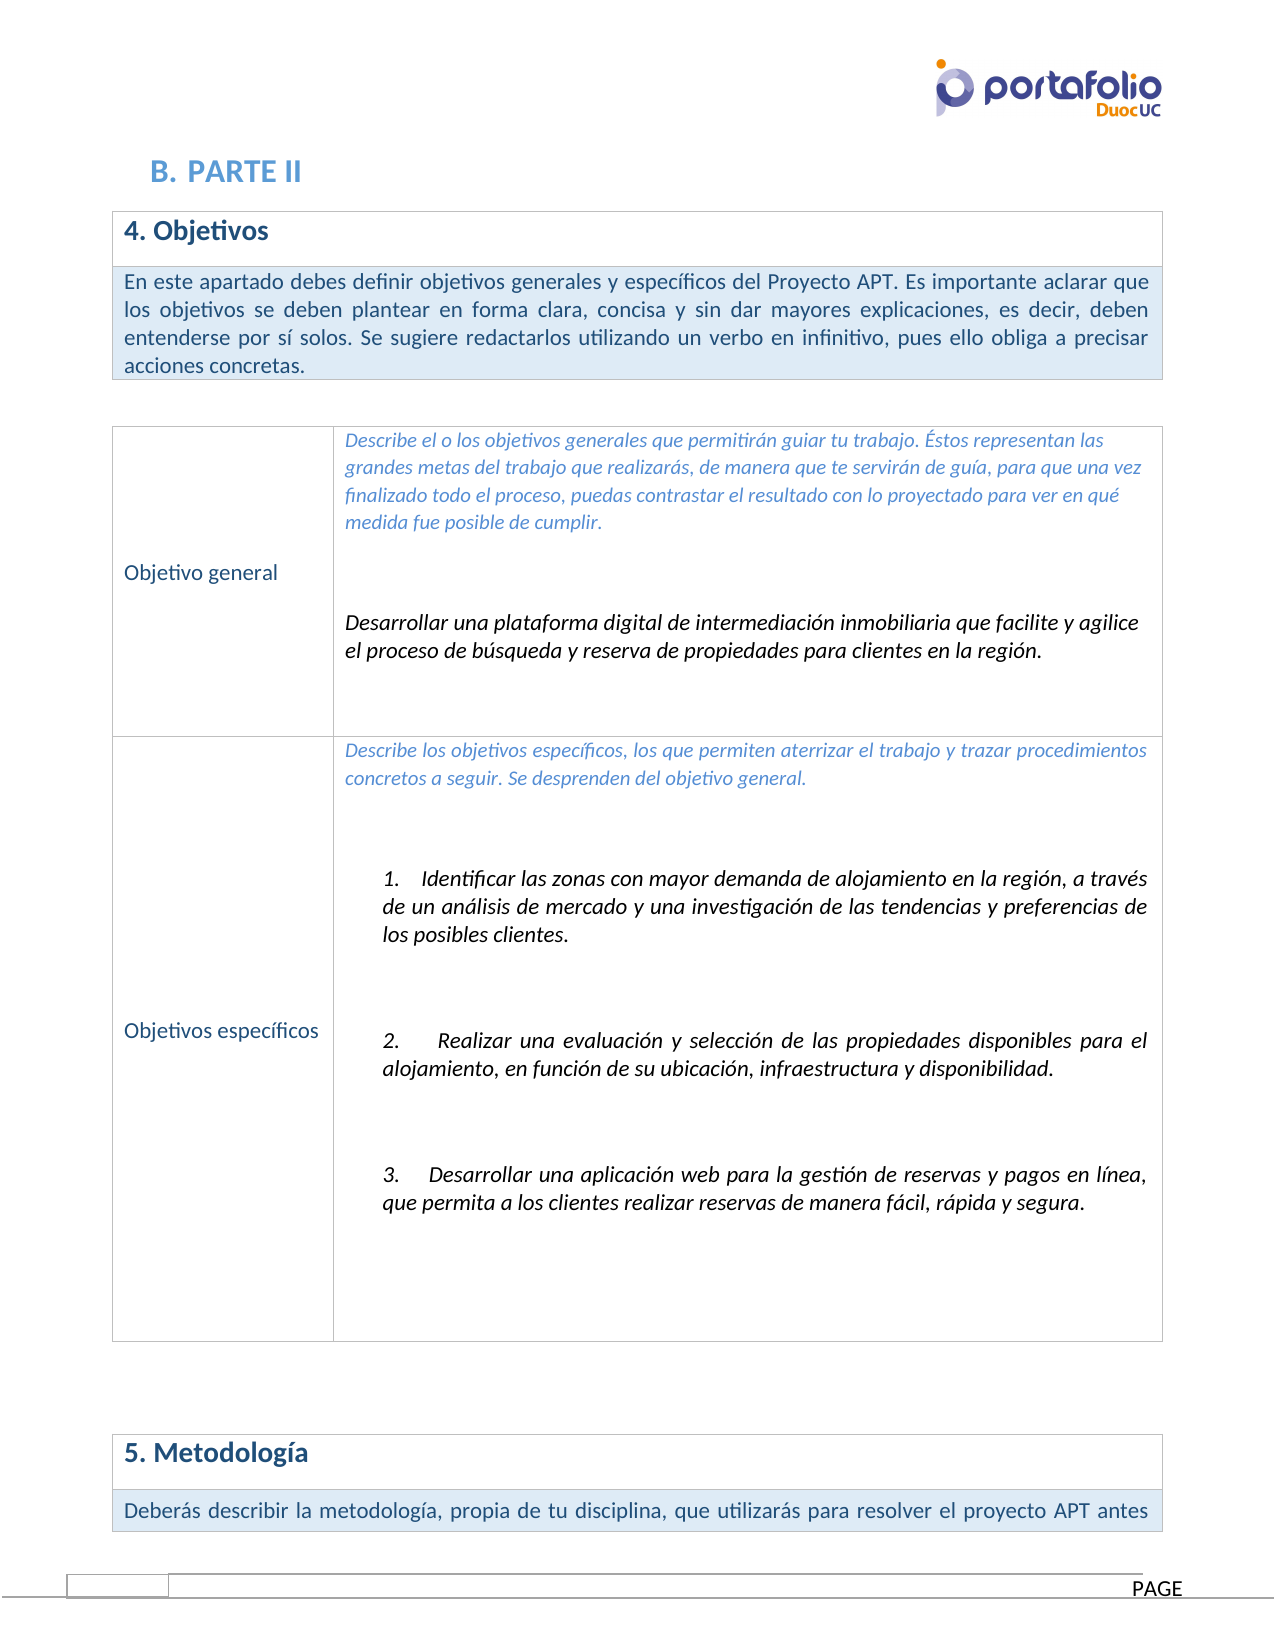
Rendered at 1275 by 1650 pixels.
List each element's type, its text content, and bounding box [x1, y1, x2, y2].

table_header 4. Objetivos [113, 212, 1162, 266]
table_header 5. Metodología [113, 1435, 1162, 1489]
table_header Objetivo general [113, 427, 333, 736]
table_cell En este apartado debes definir objetivos generales y específicos del Proyecto APT. Es importante aclarar que los objetivos se deben plantear en forma clara, concisa y sin dar mayores explicaciones, es decir, deben entenderse por sí solos. Se sugiere redactarlos utilizando un verbo en infinitivo, pues ello obliga a precisar acciones concretas. [113, 267, 1162, 379]
table_cell Describe los objetivos específicos, los que permiten aterrizar el trabajo y trazar procedimientos concretos a seguir. Se desprenden del objetivo general. 1. Identificar las zonas con mayor demanda de alojamiento en la región, a través de un análisis de mercado y una investigación de las tendencias y preferencias de los posibles clientes. 2. Realizar una evaluación y selección de las propiedades disponibles para el alojamiento, en función de su ubicación, infraestructura y disponibilidad. 3. Desarrollar una aplicación web para la gestión de reservas y pagos en línea, que permita a los clientes realizar reservas de manera fácil, rápida y segura. [334, 737, 1162, 1341]
table_cell Objetivos específicos [113, 737, 333, 1341]
picture [935, 59, 1163, 118]
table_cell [113, 1490, 1162, 1531]
table_header Describe el o los objetivos generales que permitirán guiar tu trabajo. Éstos representan las grandes metas del trabajo que realizarás, de manera que te servirán de guía, para que una vez finalizado todo el proceso, puedas contrastar el resultado con lo proyectado para ver en qué medida fue posible de cumplir. Desarrollar una plataforma digital de intermediación inmobiliaria que facilite y agilice el proceso de búsqueda y reserva de propiedades para clientes en la región. [334, 427, 1162, 736]
list PARTE II [150, 150, 1163, 191]
